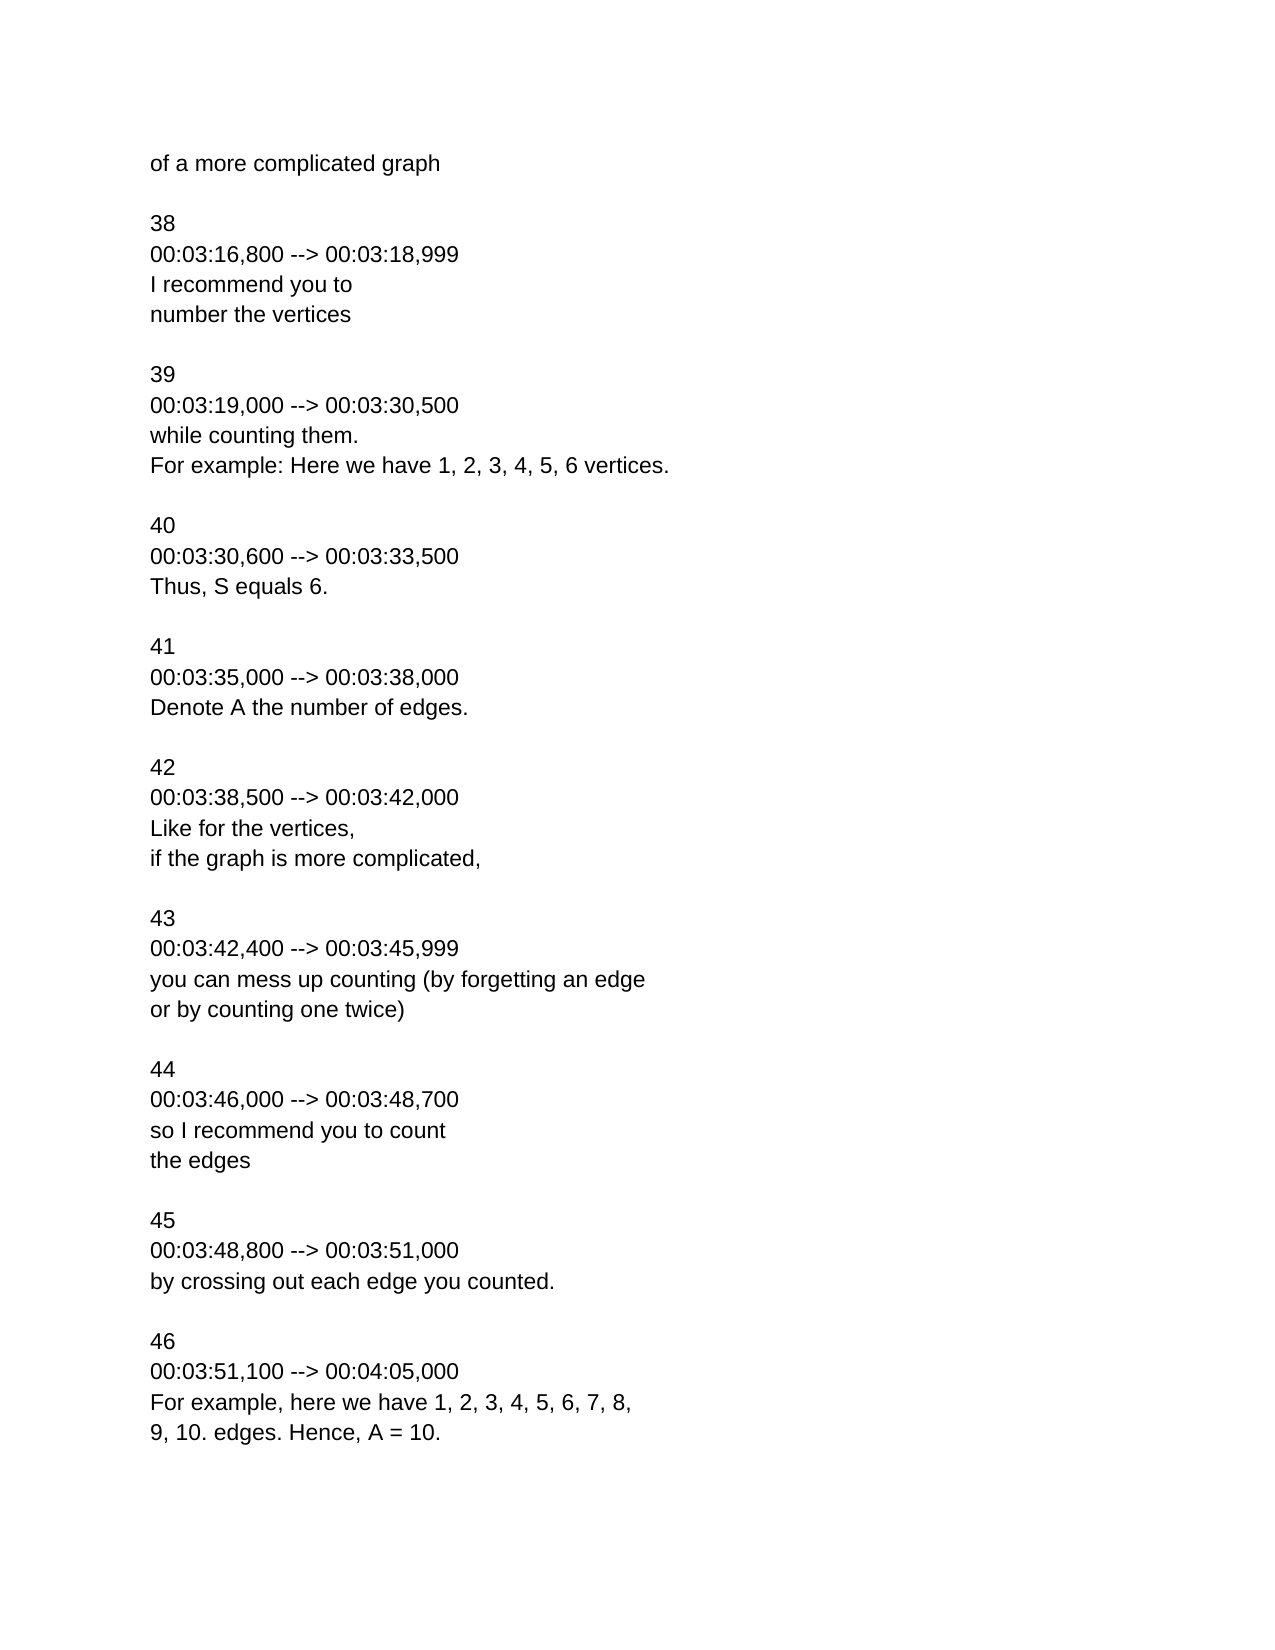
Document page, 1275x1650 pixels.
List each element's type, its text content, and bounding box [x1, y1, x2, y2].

text 46 [150, 1328, 1125, 1354]
text 00:03:46,000 --> 00:03:48,700 [150, 1086, 1125, 1113]
text Denote A the number of edges. [150, 694, 1125, 720]
text 00:03:48,800 --> 00:03:51,000 [150, 1237, 1125, 1264]
text 00:03:38,500 --> 00:03:42,000 [150, 784, 1125, 811]
text or by counting one twice) [150, 996, 1125, 1022]
text 00:03:16,800 --> 00:03:18,999 [150, 241, 1125, 267]
text 45 [150, 1207, 1125, 1234]
text 38 [150, 210, 1125, 237]
text by crossing out each edge you counted. [150, 1268, 1125, 1294]
text so I recommend you to count [150, 1117, 1125, 1143]
text 44 [150, 1056, 1125, 1083]
text 00:03:19,000 --> 00:03:30,500 [150, 392, 1125, 418]
text 40 [150, 512, 1125, 539]
text 41 [150, 633, 1125, 660]
text Thus, S equals 6. [150, 573, 1125, 599]
text while counting them. [150, 422, 1125, 448]
text of a more complicated graph [150, 150, 1125, 176]
text if the graph is more complicated, [150, 845, 1125, 871]
text 00:03:30,600 --> 00:03:33,500 [150, 543, 1125, 569]
text 00:03:42,400 --> 00:03:45,999 [150, 935, 1125, 962]
text 39 [150, 361, 1125, 388]
text 42 [150, 754, 1125, 781]
text I recommend you to [150, 271, 1125, 297]
text For example: Here we have 1, 2, 3, 4, 5, 6 vertices. [150, 452, 1125, 478]
text 9, 10. edges. Hence, A = 10. [150, 1419, 1125, 1445]
text Like for the vertices, [150, 814, 1125, 841]
text number the vertices [150, 301, 1125, 327]
text you can mess up counting (by forgetting an edge [150, 966, 1125, 992]
text the edges [150, 1147, 1125, 1173]
text For example, here we have 1, 2, 3, 4, 5, 6, 7, 8, [150, 1388, 1125, 1415]
text 00:03:51,100 --> 00:04:05,000 [150, 1358, 1125, 1385]
text 00:03:35,000 --> 00:03:38,000 [150, 663, 1125, 690]
text 43 [150, 905, 1125, 932]
